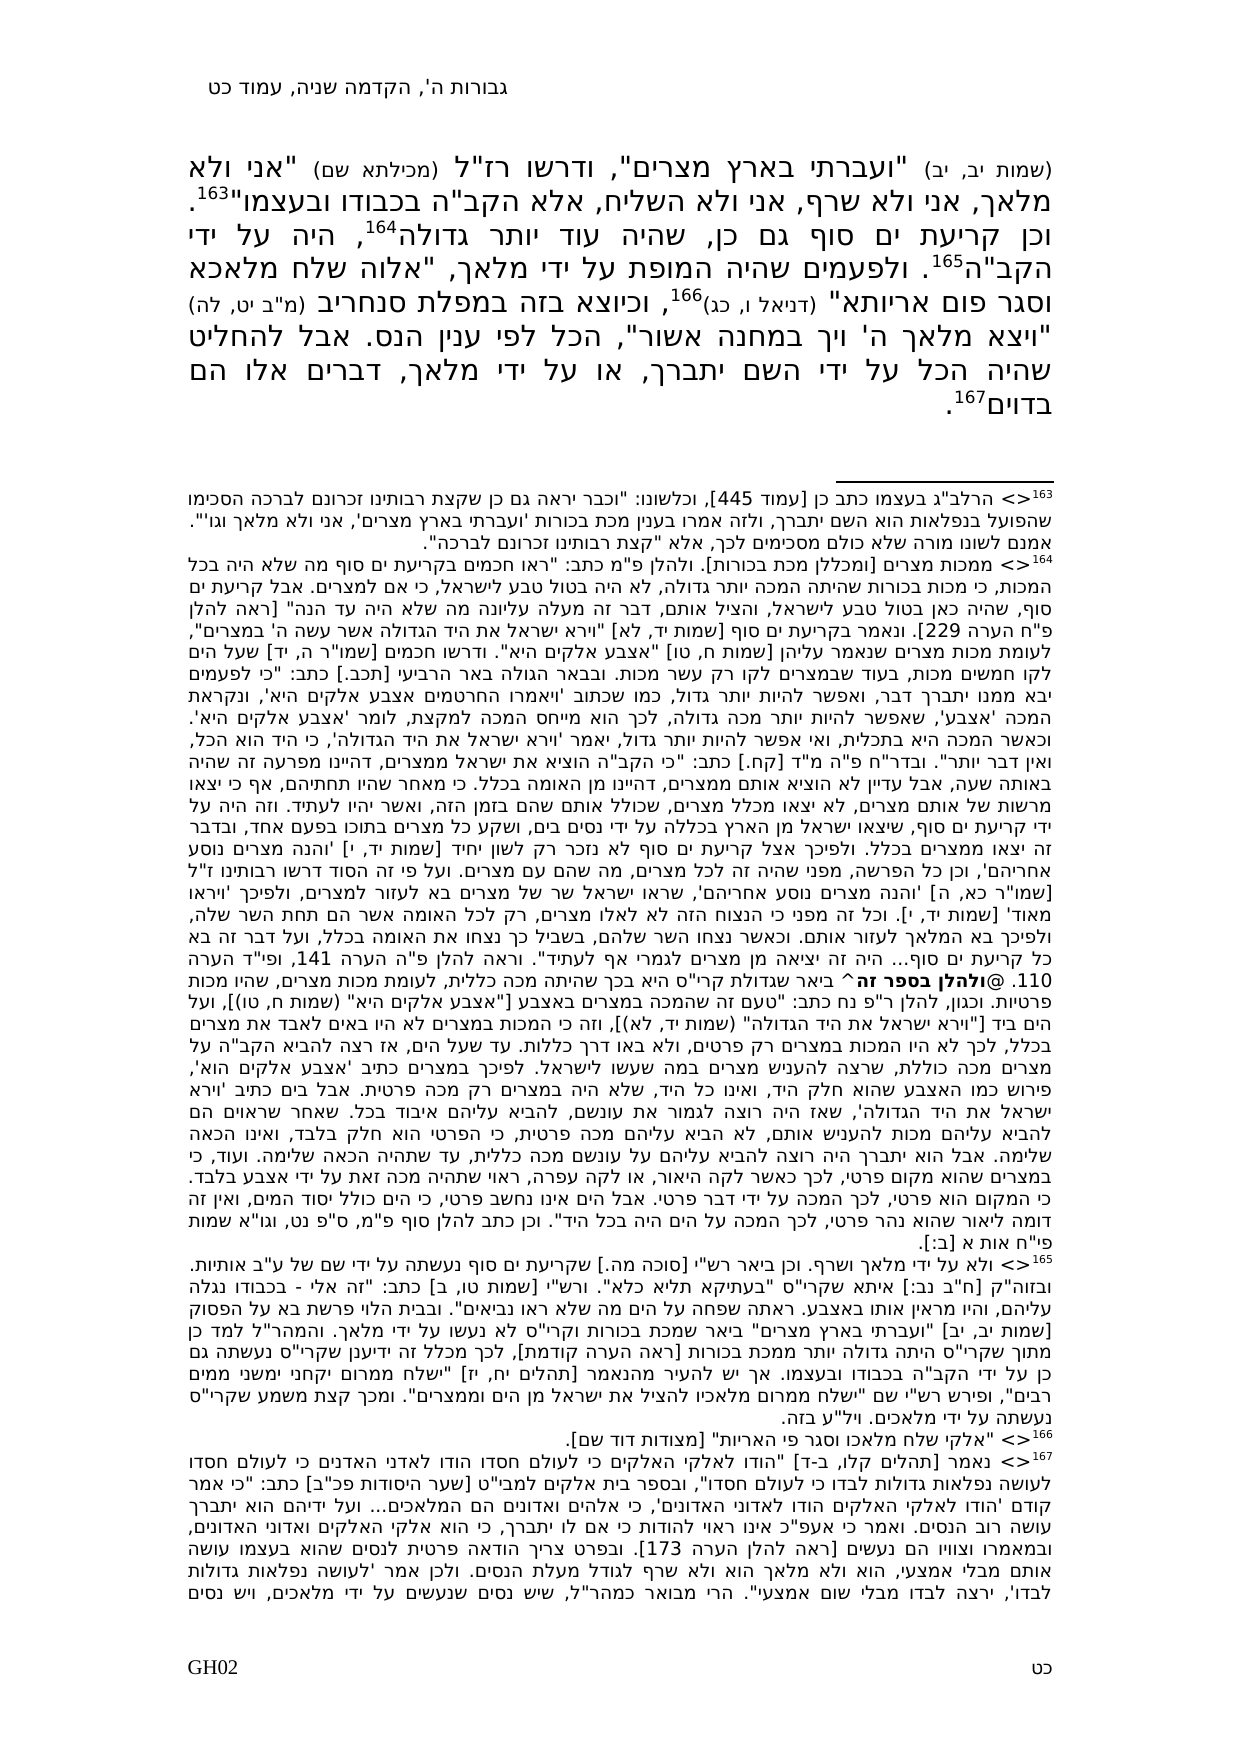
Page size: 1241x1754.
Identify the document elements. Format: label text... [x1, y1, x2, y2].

text #וכן כל= מה שחקר אם השם יתברך פועל הנסים או המלאך או נביא, הנה בכל דבריו אין ממש, שהכל הוא לפי הענין ולפי הנס; יש מופת שהוא מתיחס לו יתברך בעצמו, כמו שהיה מכת בכורות, שנאמר (שמות יב, יב) "ועברתי בארץ מצרים", ודרשו רז"ל (מכילתא שם) "אני ולא מלאך, אני ולא שרף, אני ולא השליח, אלא הקב"ה בכבודו ובעצמו". וכן קריעת ים סוף גם כן, שהיה עוד יותר גדולה, היה על ידי הקב"ה. ולפעמים שהיה המופת על ידי מלאך, "אלוה שלח מלאכא וסגר פום אריותא" (דניאל ו, כג), וכיוצא בזה במפלת סנחריב (מ"ב יט, לה) "ויצא מלאך ה' ויך במחנה אשור", הכל לפי ענין הנס. אבל להחליט שהיה הכל על ידי השם יתברך, או על ידי מלאך, דברים אלו הם בדוים. [187, 150, 1053, 422]
